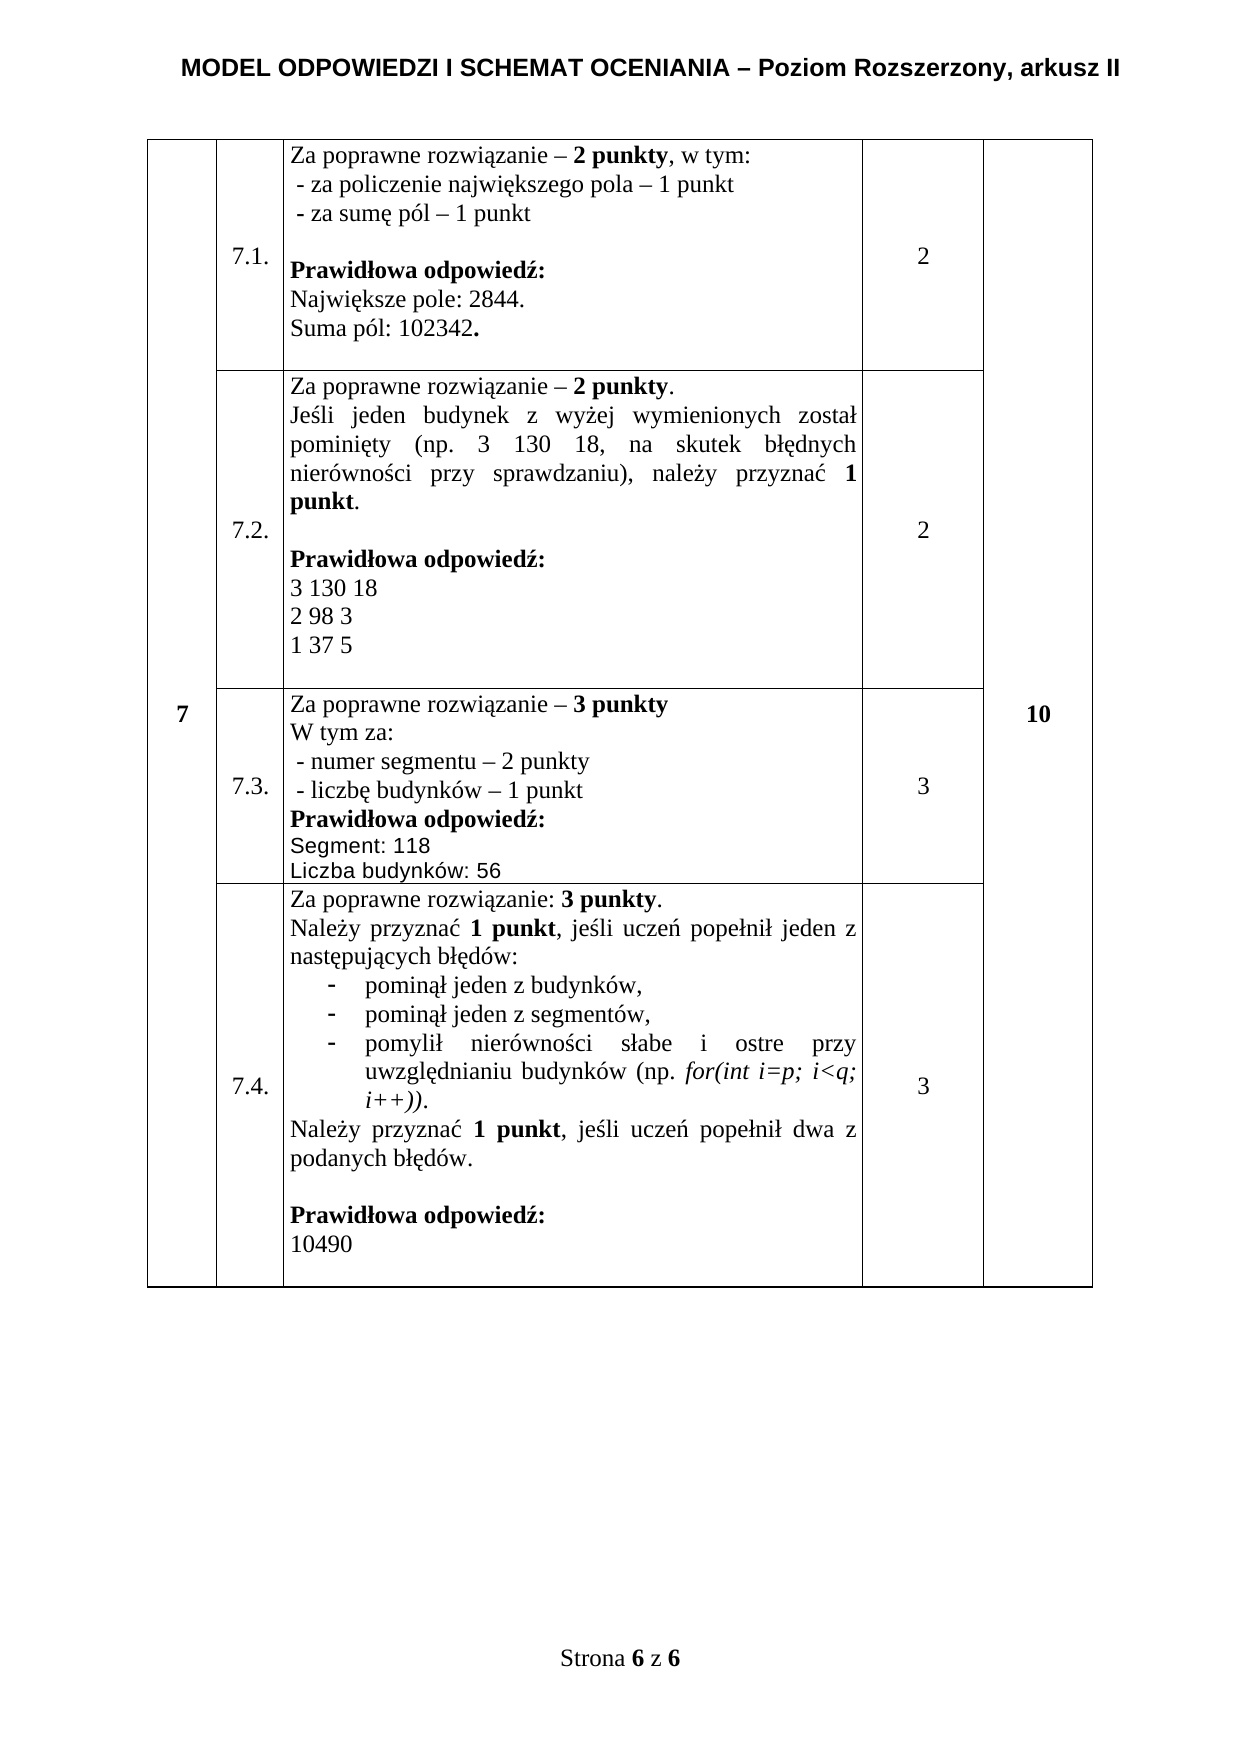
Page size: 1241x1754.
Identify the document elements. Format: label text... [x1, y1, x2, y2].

table_cell Za poprawne rozwiązanie: 3 punkty. Należy przyznać 1 punkt, jeśli uczeń popełnił jeden z następujących błędów: pominął jeden z budynków, pominął jeden z segmentów, pomylił nierówności słabe i ostre przy uwzględnianiu budynków (np. for(int i=p; i<q; i++)). Należy przyznać 1 punkt, jeśli uczeń popełnił dwa z podanych błędów. Prawidłowa odpowiedź: 10490 [284, 884, 862, 1286]
table_cell 7.2. [217, 371, 283, 688]
table_header 10 [984, 140, 1092, 1286]
table_header 7 [148, 140, 216, 1286]
table_header 7.1. [217, 140, 283, 370]
table_cell 3 [863, 689, 983, 883]
table_cell Za poprawne rozwiązanie – 3 punkty W tym za: - numer segmentu – 2 punkty - liczbę budynków – 1 punkt Prawidłowa odpowiedź: Segment: 118 Liczba budynków: 56 [284, 689, 862, 883]
table_cell 7.3. [217, 689, 283, 883]
table_cell Za poprawne rozwiązanie – 2 punkty. Jeśli jeden budynek z wyżej wymienionych został pominięty (np. 3 130 18, na skutek błędnych nierówności przy sprawdzaniu), należy przyznać 1 punkt. Prawidłowa odpowiedź: 3 130 18 2 98 3 1 37 5 [284, 371, 862, 688]
table_cell 3 [863, 884, 983, 1286]
table_header Za poprawne rozwiązanie – 2 punkty, w tym: - za policzenie największego pola – 1 punkt - za sumę pól – 1 punkt Prawidłowa odpowiedź: Największe pole: 2844. Suma pól: 102342. [284, 140, 862, 370]
table_cell 2 [863, 371, 983, 688]
table_cell 7.4. [217, 884, 283, 1286]
table_header 2 [863, 140, 983, 370]
